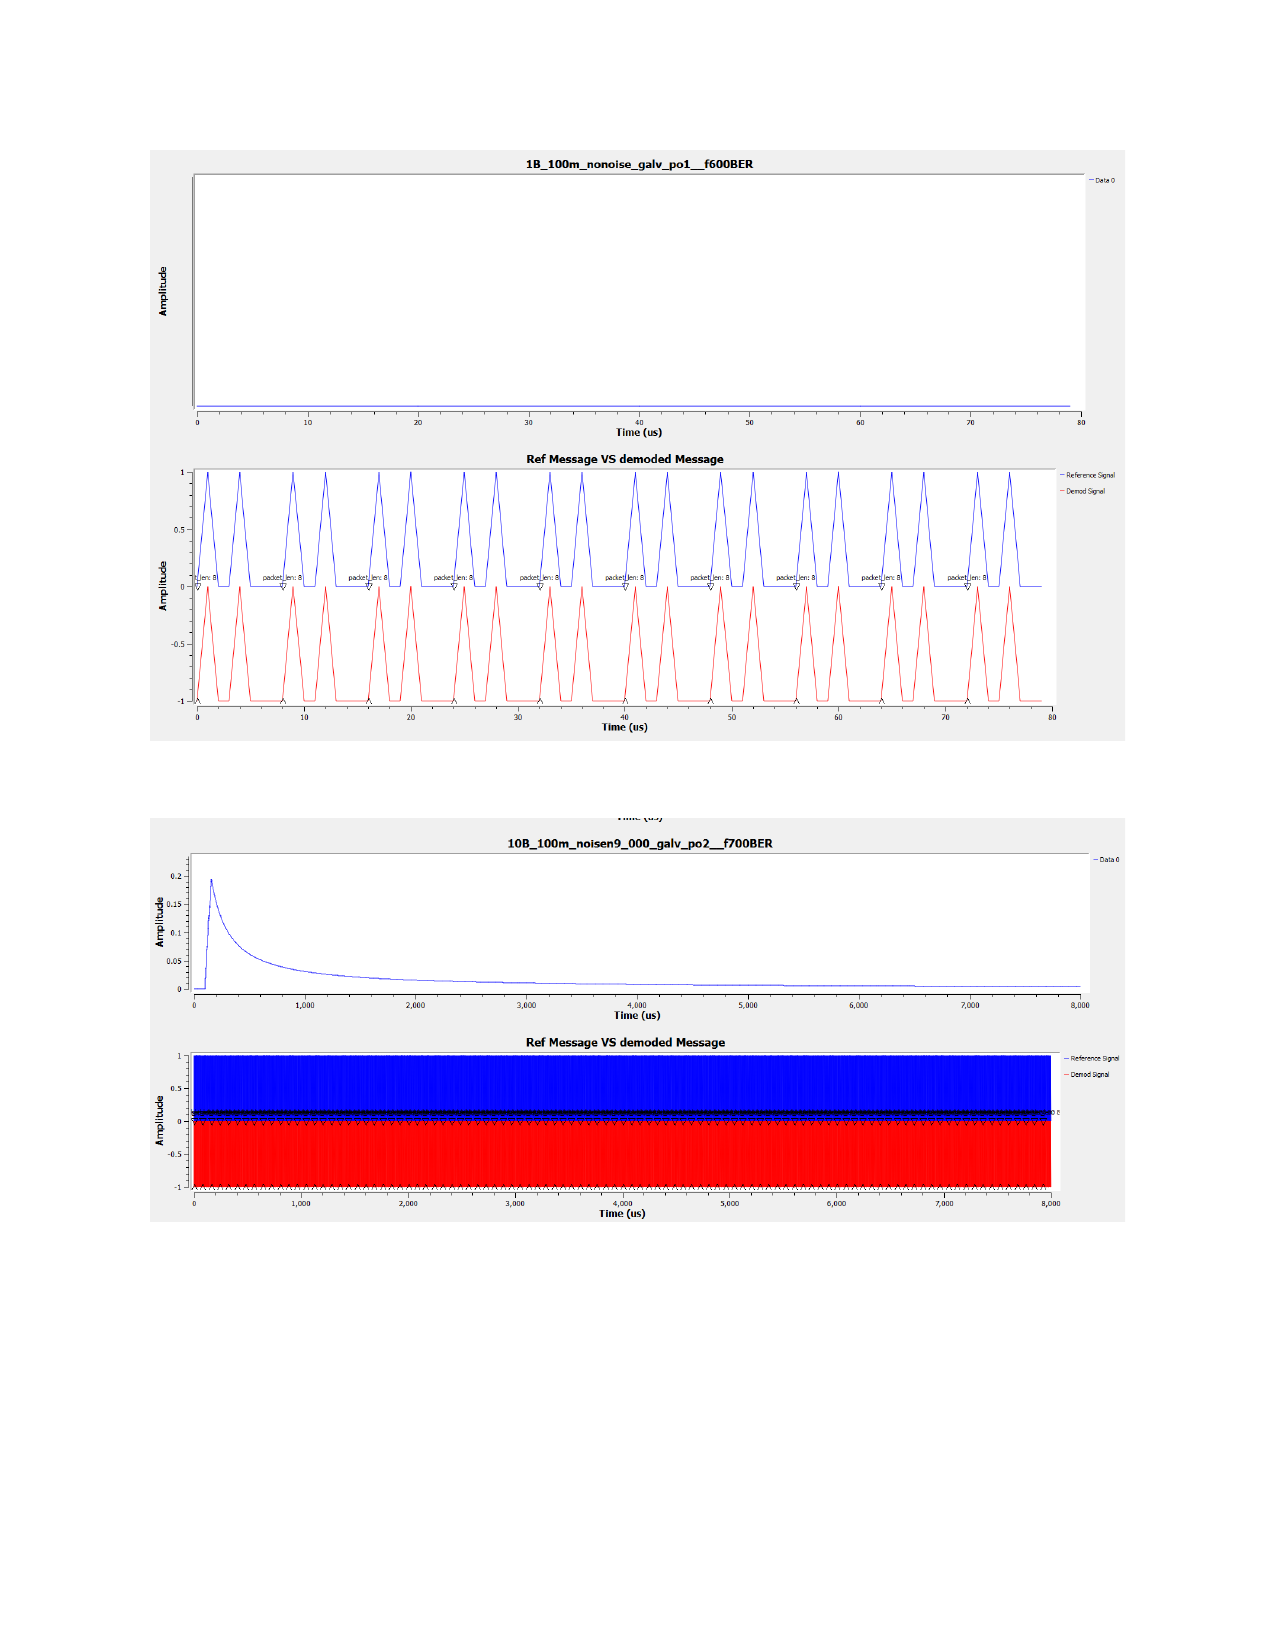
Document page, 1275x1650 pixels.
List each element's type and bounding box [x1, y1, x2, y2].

picture [150, 150, 1125, 741]
picture [150, 818, 1125, 1222]
